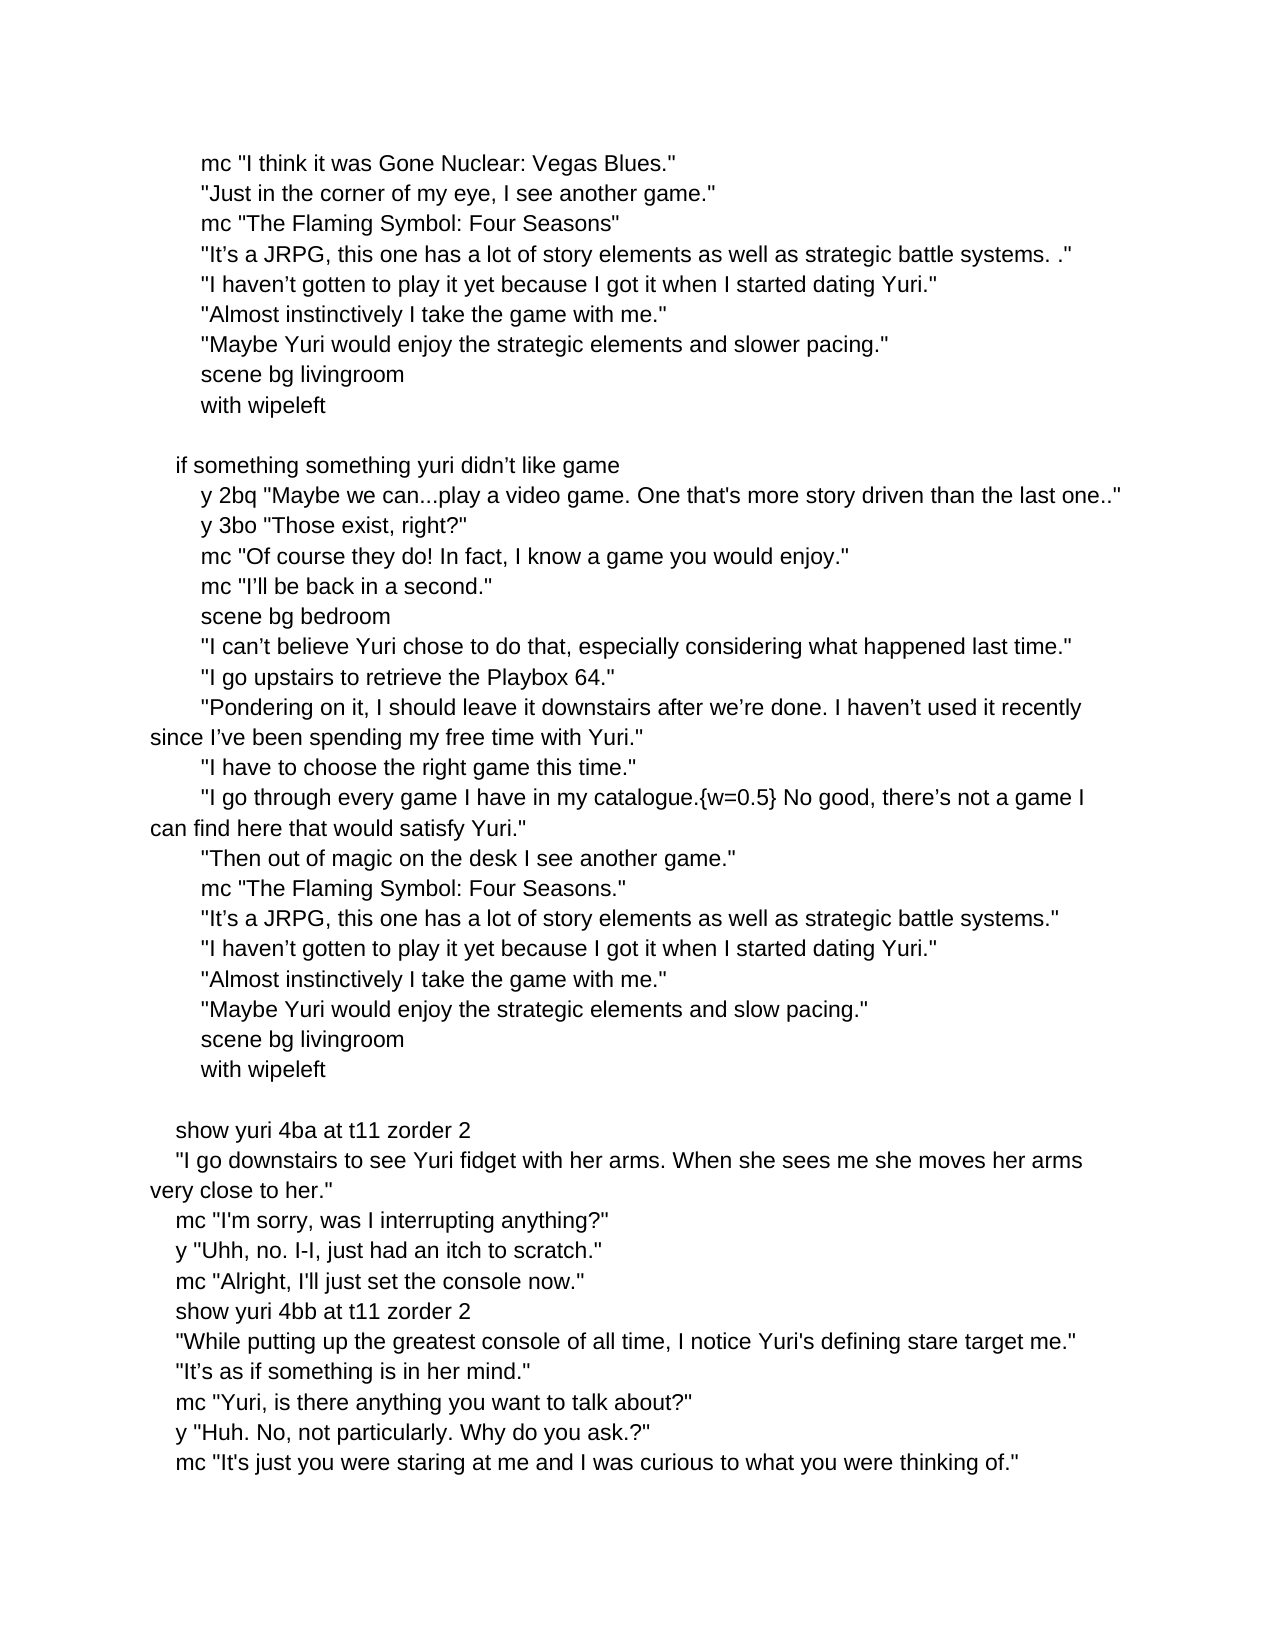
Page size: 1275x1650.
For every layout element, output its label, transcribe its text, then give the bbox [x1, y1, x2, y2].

text "It’s a JRPG, this one has a lot of story elements as well as strategic battle systems. ." [150, 241, 1125, 267]
text show yuri 4ba at t11 zorder 2 [150, 1117, 1125, 1143]
text "Just in the corner of my eye, I see another game." [150, 180, 1125, 207]
text "It’s a JRPG, this one has a lot of story elements as well as strategic battle systems." [150, 905, 1125, 932]
text if something something yuri didn’t like game [150, 452, 1125, 478]
text "While putting up the greatest console of all time, I notice Yuri's defining stare target me." [150, 1328, 1125, 1354]
text scene bg livingroom [150, 1026, 1125, 1052]
text "Almost instinctively I take the game with me." [150, 301, 1125, 327]
text with wipeleft [150, 1056, 1125, 1083]
text mc "The Flaming Symbol: Four Seasons" [150, 210, 1125, 237]
text "Maybe Yuri would enjoy the strategic elements and slow pacing." [150, 996, 1125, 1022]
text mc "Alright, I'll just set the console now." [150, 1268, 1125, 1294]
text mc "The Flaming Symbol: Four Seasons." [150, 875, 1125, 901]
text mc "It's just you were staring at me and I was curious to what you were thinking of." [150, 1449, 1125, 1475]
text "Then out of magic on the desk I see another game." [150, 845, 1125, 871]
text scene bg livingroom [150, 361, 1125, 388]
text "It’s as if something is in her mind." [150, 1358, 1125, 1385]
text "I haven’t gotten to play it yet because I got it when I started dating Yuri." [150, 271, 1125, 297]
text "I go through every game I have in my catalogue.{w=0.5} No good, there’s not a game I can find here that would satisfy Yuri." [150, 784, 1125, 841]
text show yuri 4bb at t11 zorder 2 [150, 1298, 1125, 1324]
text mc "Yuri, is there anything you want to talk about?" [150, 1388, 1125, 1415]
text "Pondering on it, I should leave it downstairs after we’re done. I haven’t used it recently since I’ve been spending my free time with Yuri." [150, 694, 1125, 750]
text "I can’t believe Yuri chose to do that, especially considering what happened last time." [150, 633, 1125, 660]
text mc "Of course they do! In fact, I know a game you would enjoy." [150, 543, 1125, 569]
text "I haven’t gotten to play it yet because I got it when I started dating Yuri." [150, 935, 1125, 962]
text "Almost instinctively I take the game with me." [150, 966, 1125, 992]
text y 2bq "Maybe we can...play a video game. One that's more story driven than the last one.." [150, 482, 1125, 509]
text "I go downstairs to see Yuri fidget with her arms. When she sees me she moves her arms very close to her." [150, 1147, 1125, 1203]
text mc "I’ll be back in a second." [150, 573, 1125, 599]
text y "Uhh, no. I-I, just had an itch to scratch." [150, 1237, 1125, 1264]
text "I go upstairs to retrieve the Playbox 64." [150, 663, 1125, 690]
text mc "I think it was Gone Nuclear: Vegas Blues." [150, 150, 1125, 176]
text with wipeleft [150, 392, 1125, 418]
text "Maybe Yuri would enjoy the strategic elements and slower pacing." [150, 331, 1125, 358]
text y 3bo "Those exist, right?" [150, 512, 1125, 539]
text mc "I'm sorry, was I interrupting anything?" [150, 1207, 1125, 1234]
text y "Huh. No, not particularly. Why do you ask.?" [150, 1419, 1125, 1445]
text scene bg bedroom [150, 603, 1125, 629]
text "I have to choose the right game this time." [150, 754, 1125, 781]
